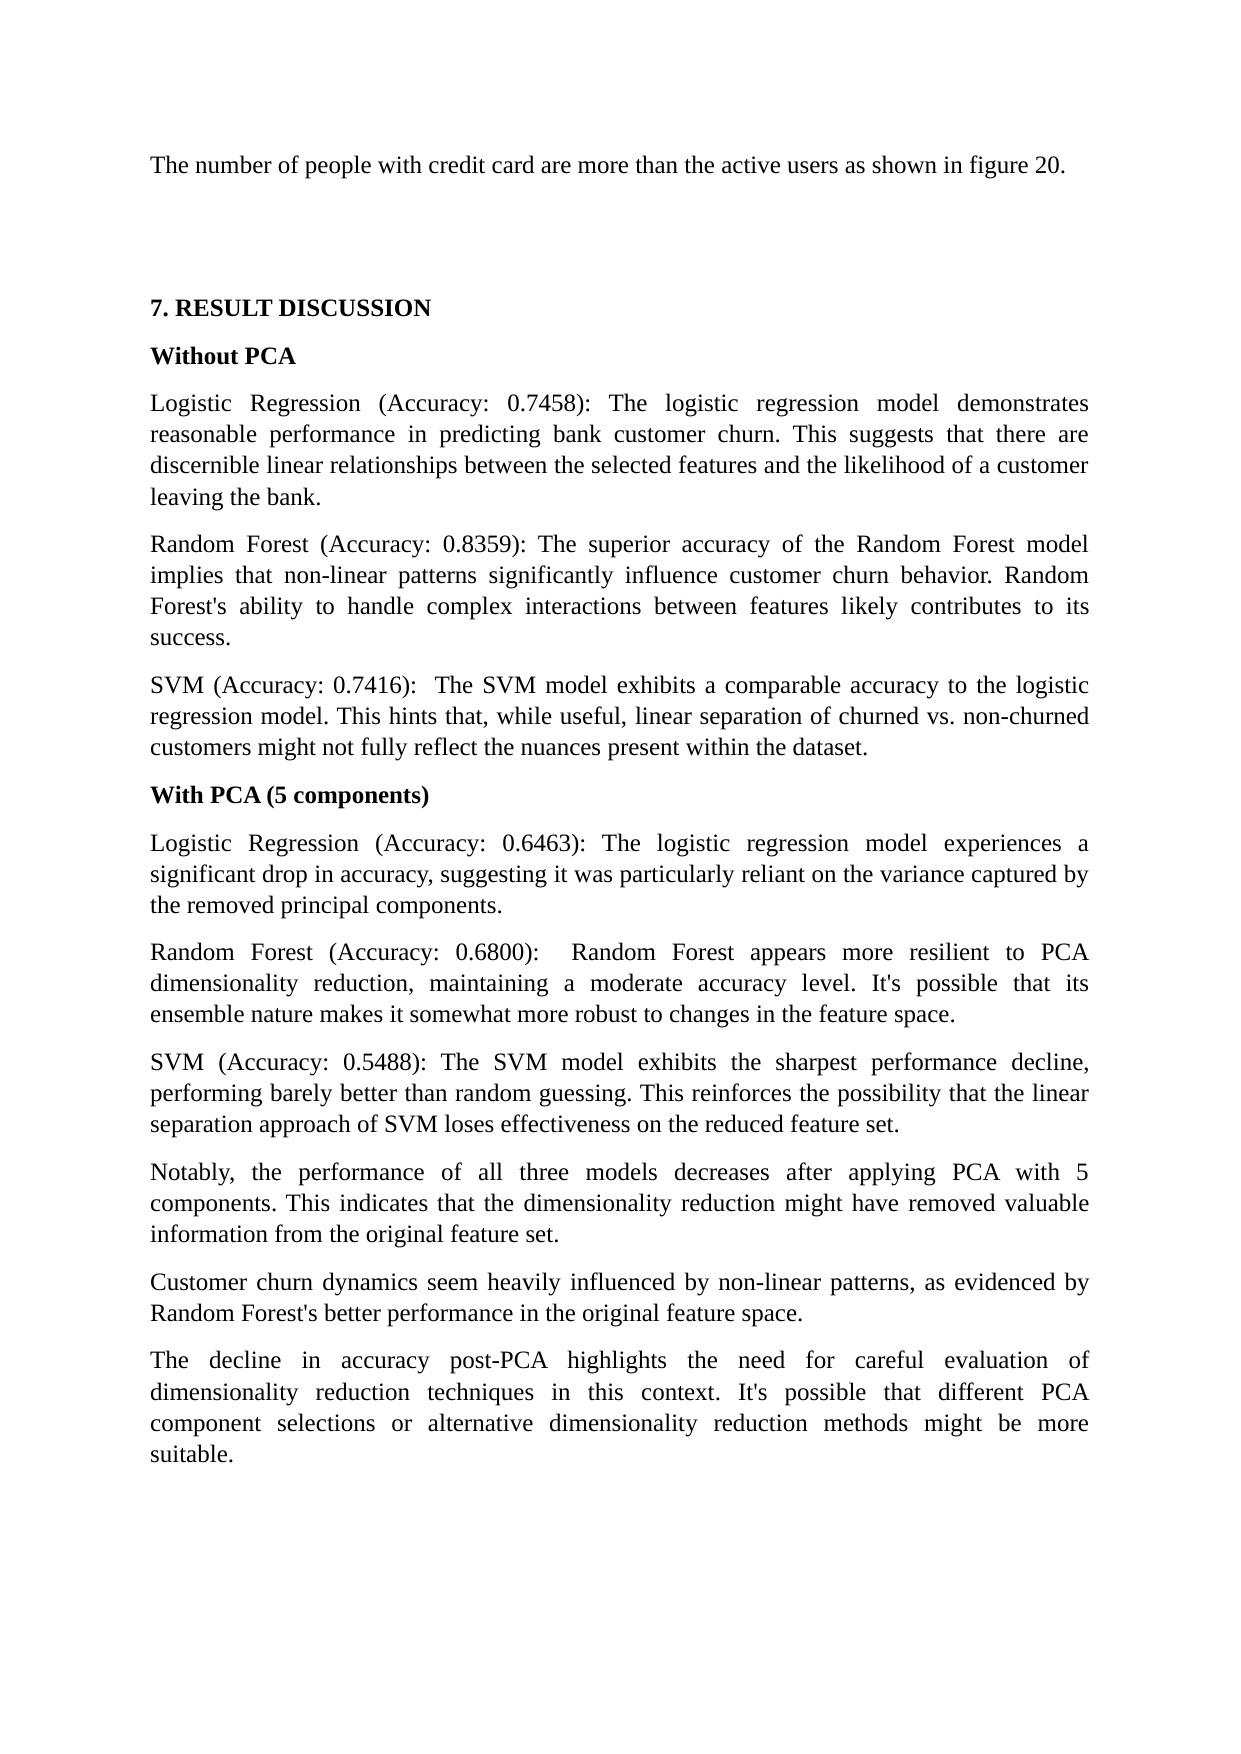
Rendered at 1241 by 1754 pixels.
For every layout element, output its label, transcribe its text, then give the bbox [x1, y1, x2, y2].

text The decline in accuracy post-PCA highlights the need for careful evaluation of dimensionality reduction techniques in this context. It's possible that different PCA component selections or alternative dimensionality reduction methods might be more suitable. [150, 1346, 1090, 1467]
text Logistic Regression (Accuracy: 0.7458): The logistic regression model demonstrates reasonable performance in predicting bank customer churn. This suggests that there are discernible linear relationships between the selected features and the likelihood of a customer leaving the bank. [150, 388, 1090, 510]
text Logistic Regression (Accuracy: 0.6463): The logistic regression model experiences a significant drop in accuracy, suggesting it was particularly reliant on the variance captured by the removed principal components. [150, 828, 1090, 918]
text The number of people with credit card are more than the active users as shown in figure 20. [150, 150, 1090, 179]
text Notably, the performance of all three models decreases after applying PCA with 5 components. This indicates that the dimensionality reduction might have removed valuable information from the original feature set. [150, 1157, 1090, 1248]
text 7. RESULT DISCUSSION [150, 293, 1090, 322]
text Without PCA [150, 341, 1090, 369]
text Random Forest (Accuracy: 0.6800): Random Forest appears more resilient to PCA dimensionality reduction, maintaining a moderate accuracy level. It's possible that its ensemble nature makes it somewhat more robust to changes in the feature space. [150, 937, 1090, 1028]
text Customer churn dynamics seem heavily influenced by non-linear patterns, as evidenced by Random Forest's better performance in the original feature space. [150, 1267, 1090, 1327]
text Random Forest (Accuracy: 0.8359): The superior accuracy of the Random Forest model implies that non-linear patterns significantly influence customer churn behavior. Random Forest's ability to handle complex interactions between features likely contributes to its success. [150, 529, 1090, 651]
text With PCA (5 components) [150, 780, 1090, 809]
text SVM (Accuracy: 0.7416): The SVM model exhibits a comparable accuracy to the logistic regression model. This hints that, while useful, linear separation of churned vs. non-churned customers might not fully reflect the nuances present within the dataset. [150, 670, 1090, 761]
text SVM (Accuracy: 0.5488): The SVM model exhibits the sharpest performance decline, performing barely better than random guessing. This reinforces the possibility that the linear separation approach of SVM loses effectiveness on the reduced feature set. [150, 1047, 1090, 1138]
